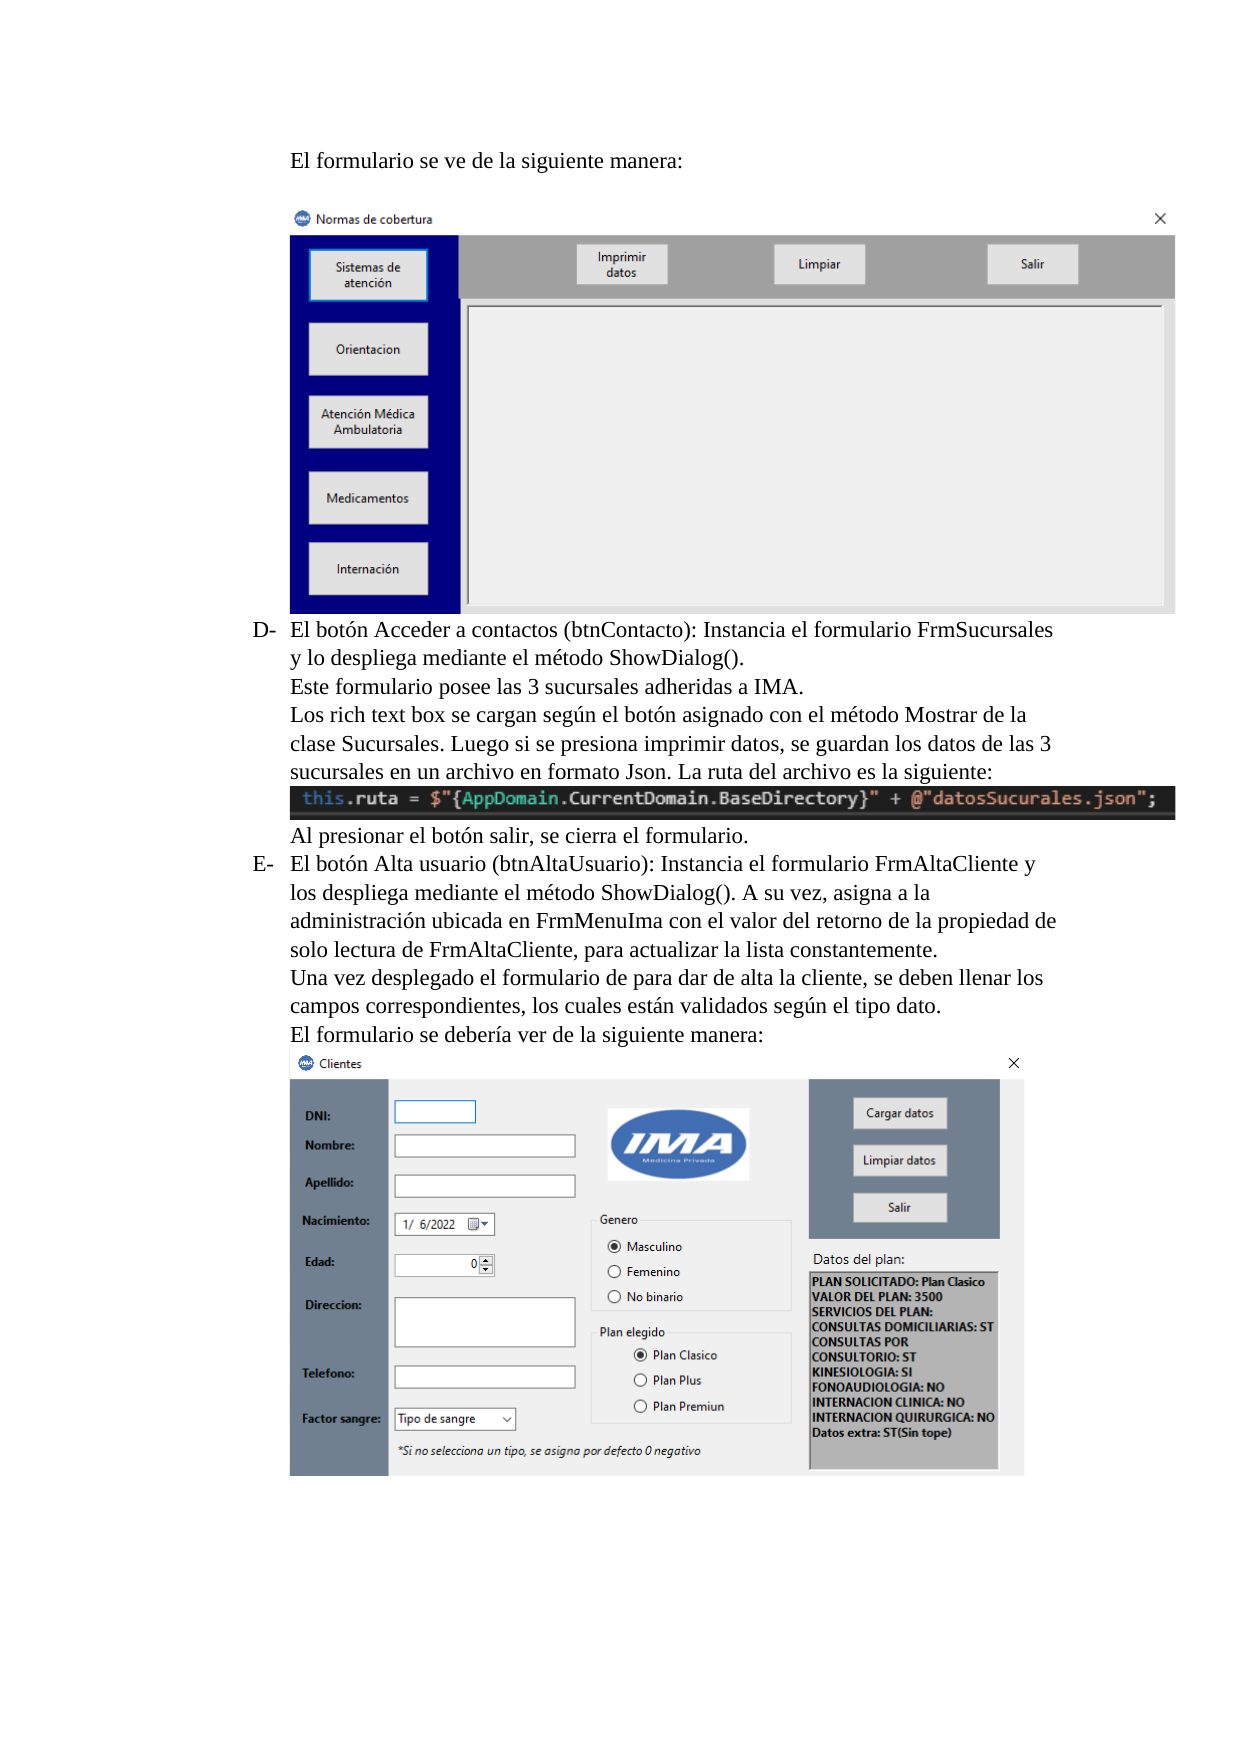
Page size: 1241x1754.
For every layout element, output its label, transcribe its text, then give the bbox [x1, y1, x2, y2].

list Al presionar el botón salir, se cierra el formulario. [290, 822, 1063, 848]
list Este formulario posee las 3 sucursales adheridas a IMA. [290, 673, 1063, 699]
list El formulario se debería ver de la siguiente manera: [290, 1021, 1063, 1047]
list El botón Alta usuario (btnAltaUsuario): Instancia el formulario FrmAltaCliente y los despliega mediante el método ShowDialog(). A su vez, asigna a la administración ubicada en FrmMenuIma con el valor del retorno de la propiedad de solo lectura de FrmAltaCliente, para actualizar la lista constantemente. [252, 850, 1063, 962]
picture [289, 1049, 1025, 1476]
list Los rich text box se cargan según el botón asignado con el método Mostrar de la clase Sucursales. Luego si se presiona imprimir datos, se guardan los datos de las 3 sucursales en un archivo en formato Json. La ruta del archivo es la siguiente: [290, 701, 1063, 784]
list Una vez desplegado el formulario de para dar de alta la cliente, se deben llenar los campos correspondientes, los cuales están validados según el tipo dato. [290, 964, 1063, 1019]
list El formulario se ve de la siguiente manera: [290, 148, 1063, 174]
picture [289, 204, 1176, 614]
list El botón Acceder a contactos (btnContacto): Instancia el formulario FrmSucursales y lo despliega mediante el método ShowDialog(). [252, 616, 1063, 671]
picture [289, 786, 1176, 820]
